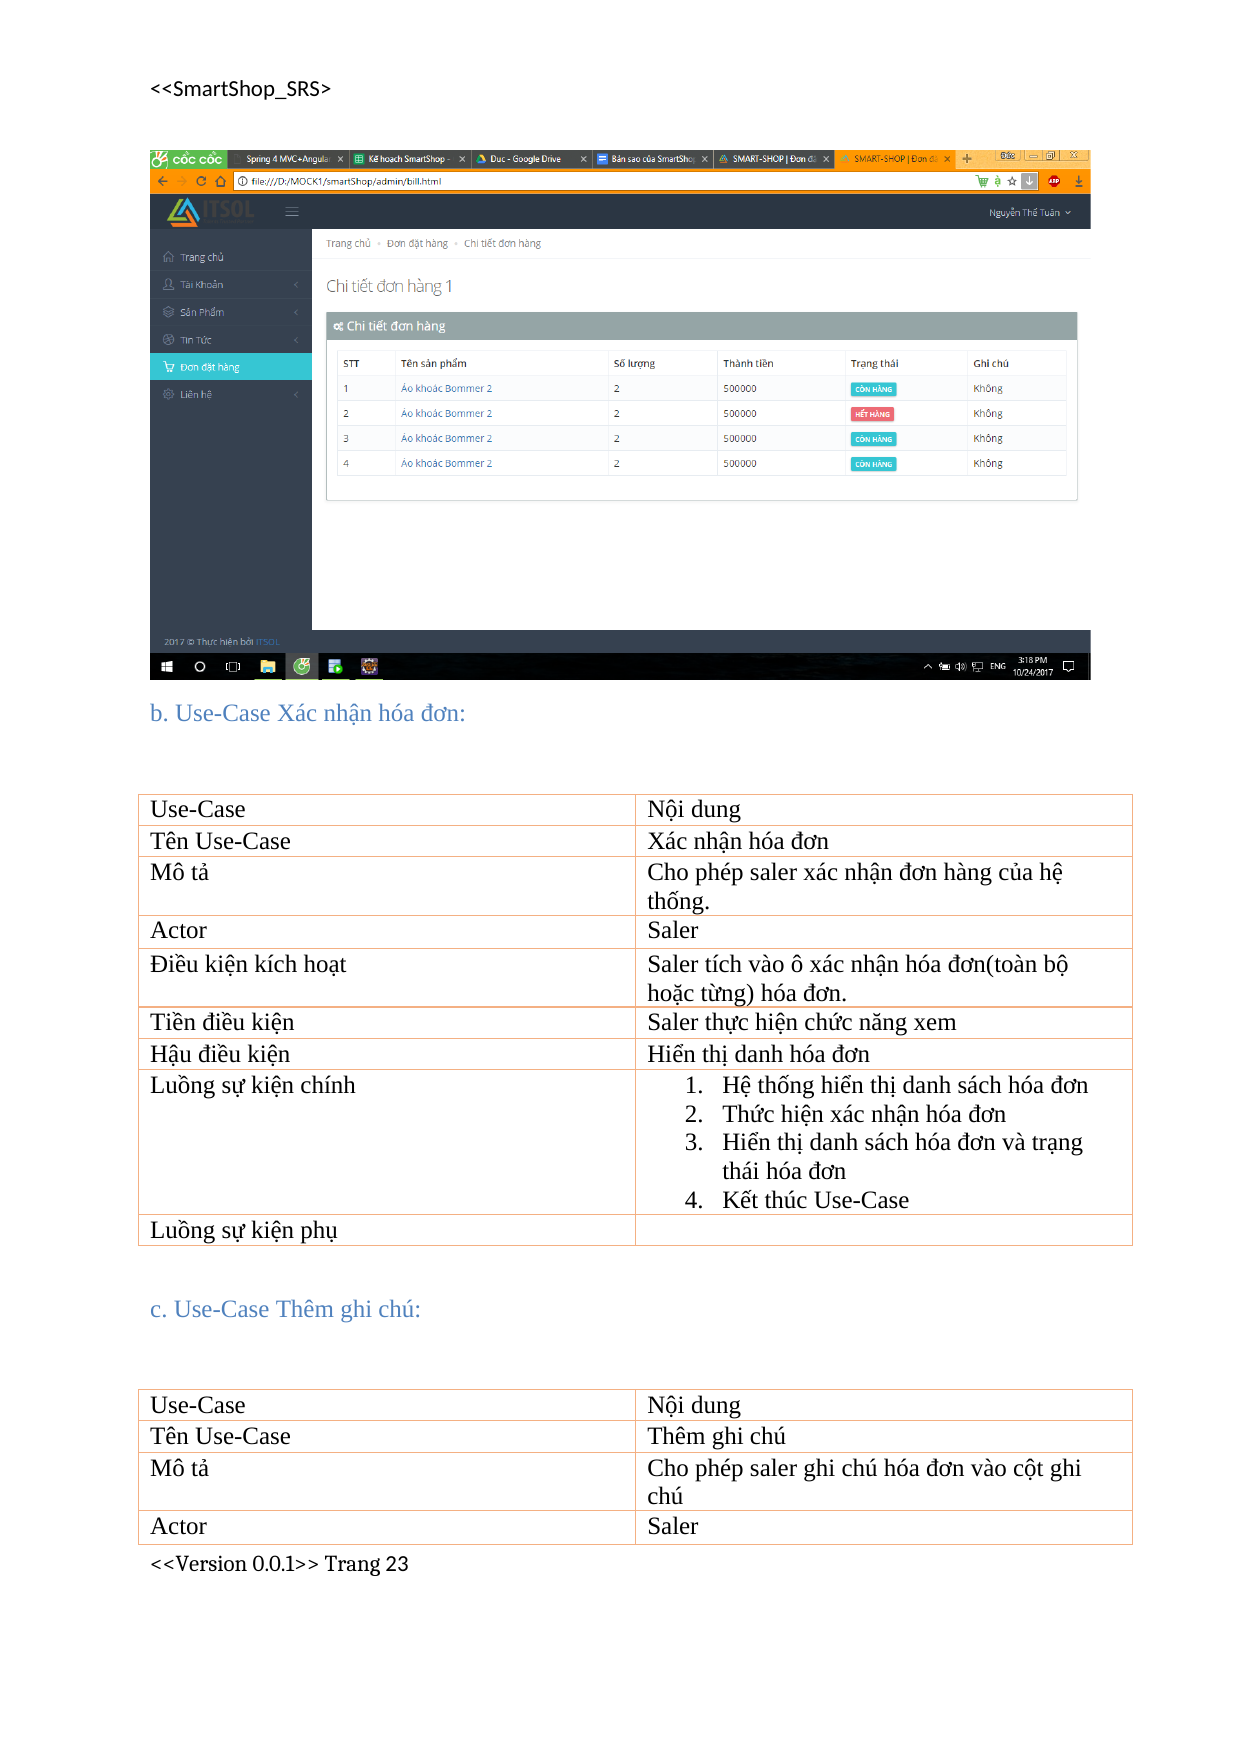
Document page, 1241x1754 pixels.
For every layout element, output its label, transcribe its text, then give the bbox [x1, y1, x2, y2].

table_cell Luồng sự kiện chính [139, 1070, 635, 1214]
table_cell Xác nhận hóa đơn [636, 826, 1132, 856]
table_cell Mô tả [139, 857, 635, 914]
table_cell Điều kiện kích hoạt [139, 949, 635, 1006]
table_cell Actor [139, 916, 635, 948]
table_cell Cho phép saler ghi chú hóa đơn vào cột ghi chú [636, 1453, 1132, 1510]
table_header Use-Case [139, 795, 635, 825]
table_cell Saler tích vào ô xác nhận hóa đơn(toàn bộ hoặc từng) hóa đơn. [636, 949, 1132, 1006]
table_header Nội dung [636, 1390, 1132, 1420]
table_cell Actor [139, 1511, 635, 1543]
table_header Nội dung [636, 795, 1132, 825]
table_cell Tên Use-Case [139, 1421, 635, 1452]
table_cell Thêm ghi chú [636, 1421, 1132, 1452]
table_cell Saler [636, 916, 1132, 948]
table_cell Saler thực hiện chức năng xem [636, 1008, 1132, 1038]
text c. Use-Case Thêm ghi chú: [150, 1294, 1090, 1322]
table_cell Luồng sự kiện phụ [139, 1215, 635, 1245]
table_cell Tên Use-Case [139, 826, 635, 856]
text b. Use-Case Xác nhận hóa đơn: [150, 698, 1090, 727]
table_cell Hiển thị danh hóa đơn [636, 1039, 1132, 1069]
table_header Use-Case [139, 1390, 635, 1420]
table_cell Cho phép saler xác nhận đơn hàng của hệ thống. [636, 857, 1132, 914]
picture [150, 150, 1091, 680]
table_cell Mô tả [139, 1453, 635, 1510]
table_cell [636, 1215, 1132, 1245]
table_cell Saler [636, 1511, 1132, 1543]
table_cell Hệ thống hiển thị danh sách hóa đơn Thức hiện xác nhận hóa đơn Hiển thị danh sách hóa đơn và trạng thái hóa đơn Kết thúc Use-Case [636, 1070, 1132, 1214]
table_cell Tiền điều kiện [139, 1008, 635, 1038]
table_cell Hậu điều kiện [139, 1039, 635, 1069]
